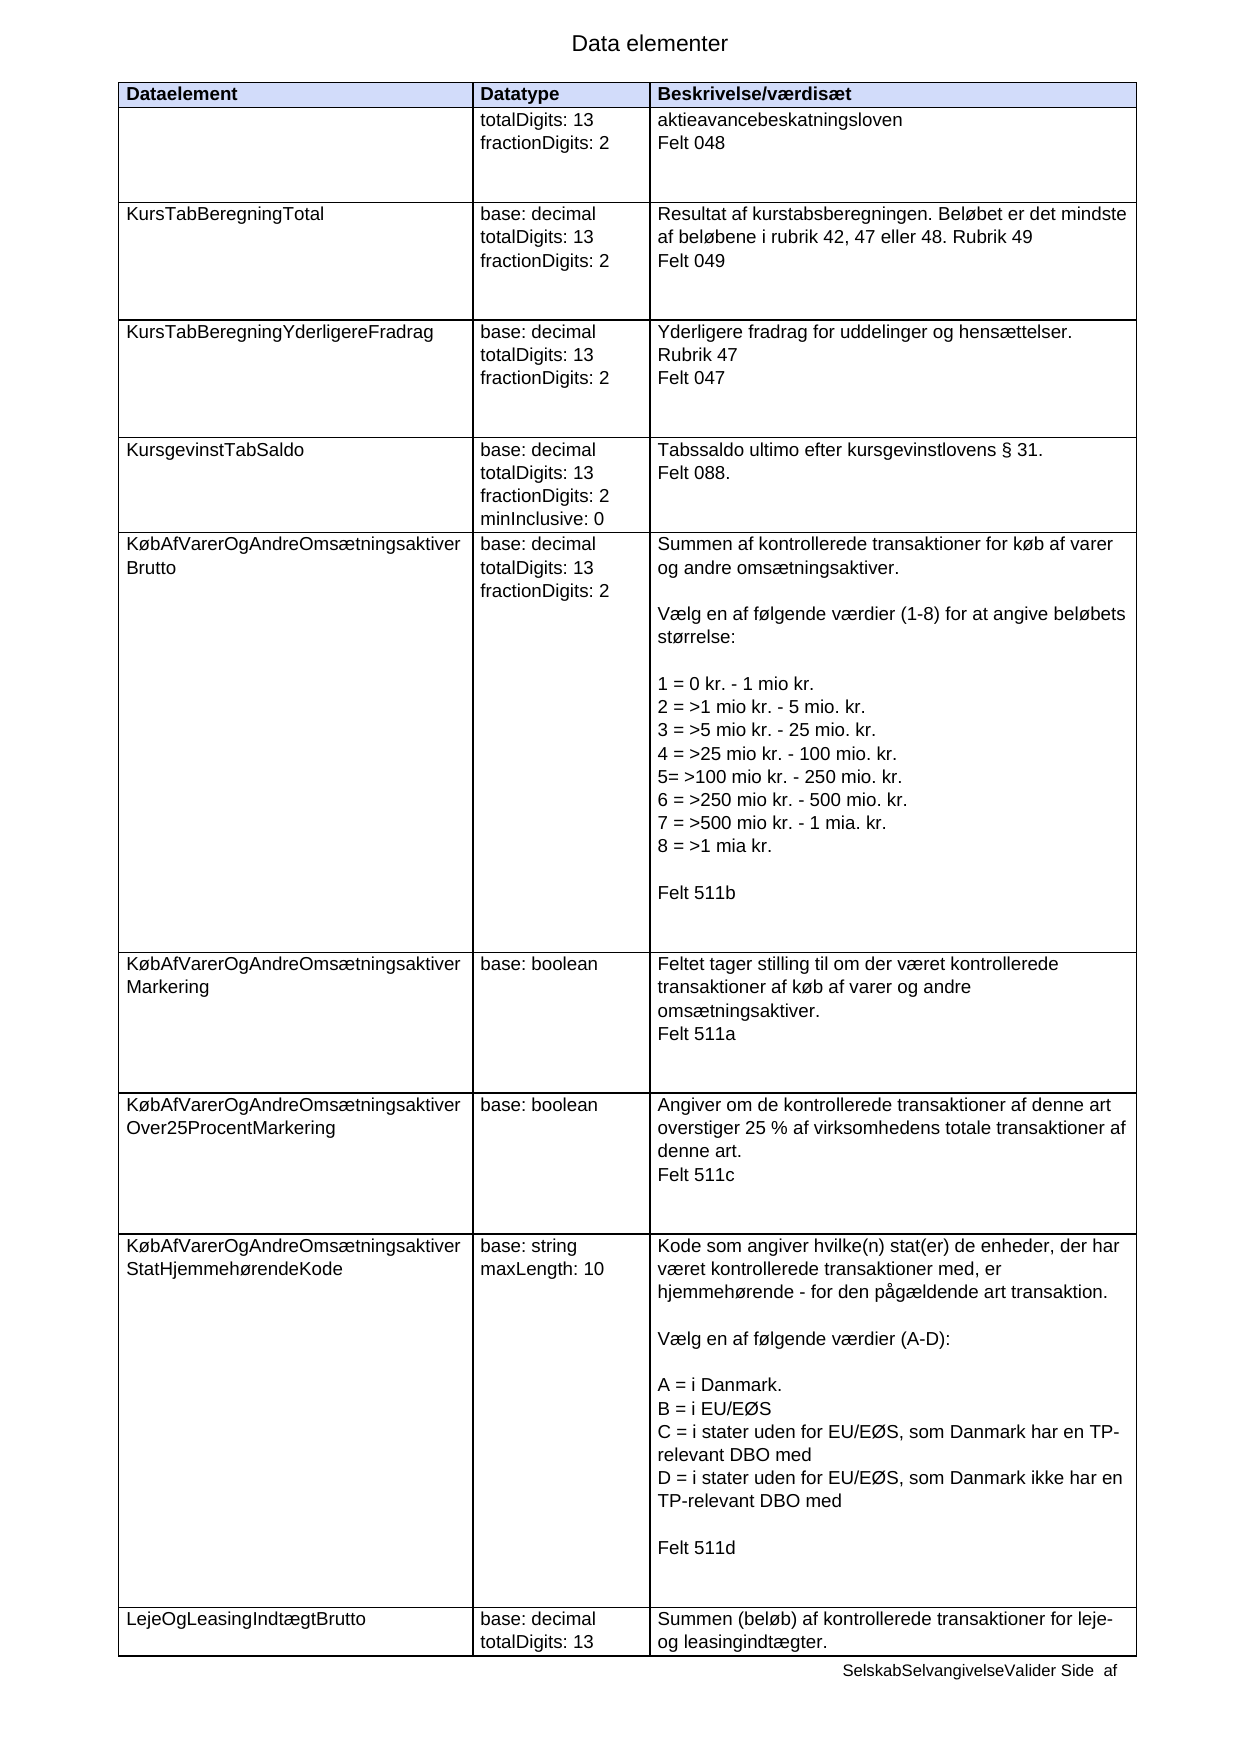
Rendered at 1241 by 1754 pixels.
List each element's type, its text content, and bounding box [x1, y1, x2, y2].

table_cell base: boolean [474, 953, 649, 1092]
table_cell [119, 1608, 472, 1655]
table_cell KøbAfVarerOgAndreOmsætningsaktiverMarkering [119, 953, 472, 1092]
table_cell Feltet tager stilling til om der været kontrollerede transaktioner af køb af varer og andre omsætningsaktiver. Felt 511a [651, 953, 1136, 1092]
table_cell KursgevinstTabSaldo [119, 438, 472, 532]
table_header Beskrivelse/værdisæt [651, 83, 1136, 107]
table_cell Tabssaldo ultimo efter kursgevinstlovens § 31. Felt 088. [651, 438, 1136, 532]
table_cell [119, 108, 472, 201]
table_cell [474, 108, 649, 201]
table_cell KøbAfVarerOgAndreOmsætningsaktiverStatHjemmehørendeKode [119, 1235, 472, 1606]
table_cell KøbAfVarerOgAndreOmsætningsaktiverOver25ProcentMarkering [119, 1094, 472, 1233]
table_cell KursTabBeregningYderligereFradrag [119, 321, 472, 437]
table_cell Summen af kontrollerede transaktioner for køb af varer og andre omsætningsaktiver. Vælg en af følgende værdier (1-8) for at angive beløbets størrelse: 1 = 0 kr. - 1 mio kr. 2 = >1 mio kr. - 5 mio. kr. 3 = >5 mio kr. - 25 mio. kr. 4 = >25 mio kr. - 100 mio. kr. 5= >100 mio kr. - 250 mio. kr. 6 = >250 mio kr. - 500 mio. kr. 7 = >500 mio kr. - 1 mia. kr. 8 = >1 mia kr. Felt 511b [651, 533, 1136, 951]
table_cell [651, 108, 1136, 201]
table_cell Resultat af kurstabsberegningen. Beløbet er det mindste af beløbene i rubrik 42, 47 eller 48. Rubrik 49 Felt 049 [651, 203, 1136, 319]
table_cell base: decimal totalDigits: 13 fractionDigits: 2 [474, 203, 649, 319]
table_cell Yderligere fradrag for uddelinger og hensættelser. Rubrik 47 Felt 047 [651, 321, 1136, 437]
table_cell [474, 1608, 649, 1655]
table_cell base: boolean [474, 1094, 649, 1233]
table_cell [651, 1608, 1136, 1655]
table_cell base: string maxLength: 10 [474, 1235, 649, 1606]
table_cell Angiver om de kontrollerede transaktioner af denne art overstiger 25 % af virksomhedens totale transaktioner af denne art. Felt 511c [651, 1094, 1136, 1233]
table_header Dataelement [119, 83, 472, 107]
table_cell Kode som angiver hvilke(n) stat(er) de enheder, der har været kontrollerede transaktioner med, er hjemmehørende - for den pågældende art transaktion. Vælg en af følgende værdier (A-D): A = i Danmark. B = i EU/EØS C = i stater uden for EU/EØS, som Danmark har en TP-relevant DBO med D = i stater uden for EU/EØS, som Danmark ikke har en TP-relevant DBO med Felt 511d [651, 1235, 1136, 1606]
table_header Datatype [474, 83, 649, 107]
table_cell KøbAfVarerOgAndreOmsætningsaktiverBrutto [119, 533, 472, 951]
table_cell base: decimal totalDigits: 13 fractionDigits: 2 minInclusive: 0 [474, 438, 649, 532]
table_cell KursTabBeregningTotal [119, 203, 472, 319]
table_cell base: decimal totalDigits: 13 fractionDigits: 2 [474, 321, 649, 437]
table_cell base: decimal totalDigits: 13 fractionDigits: 2 [474, 533, 649, 951]
